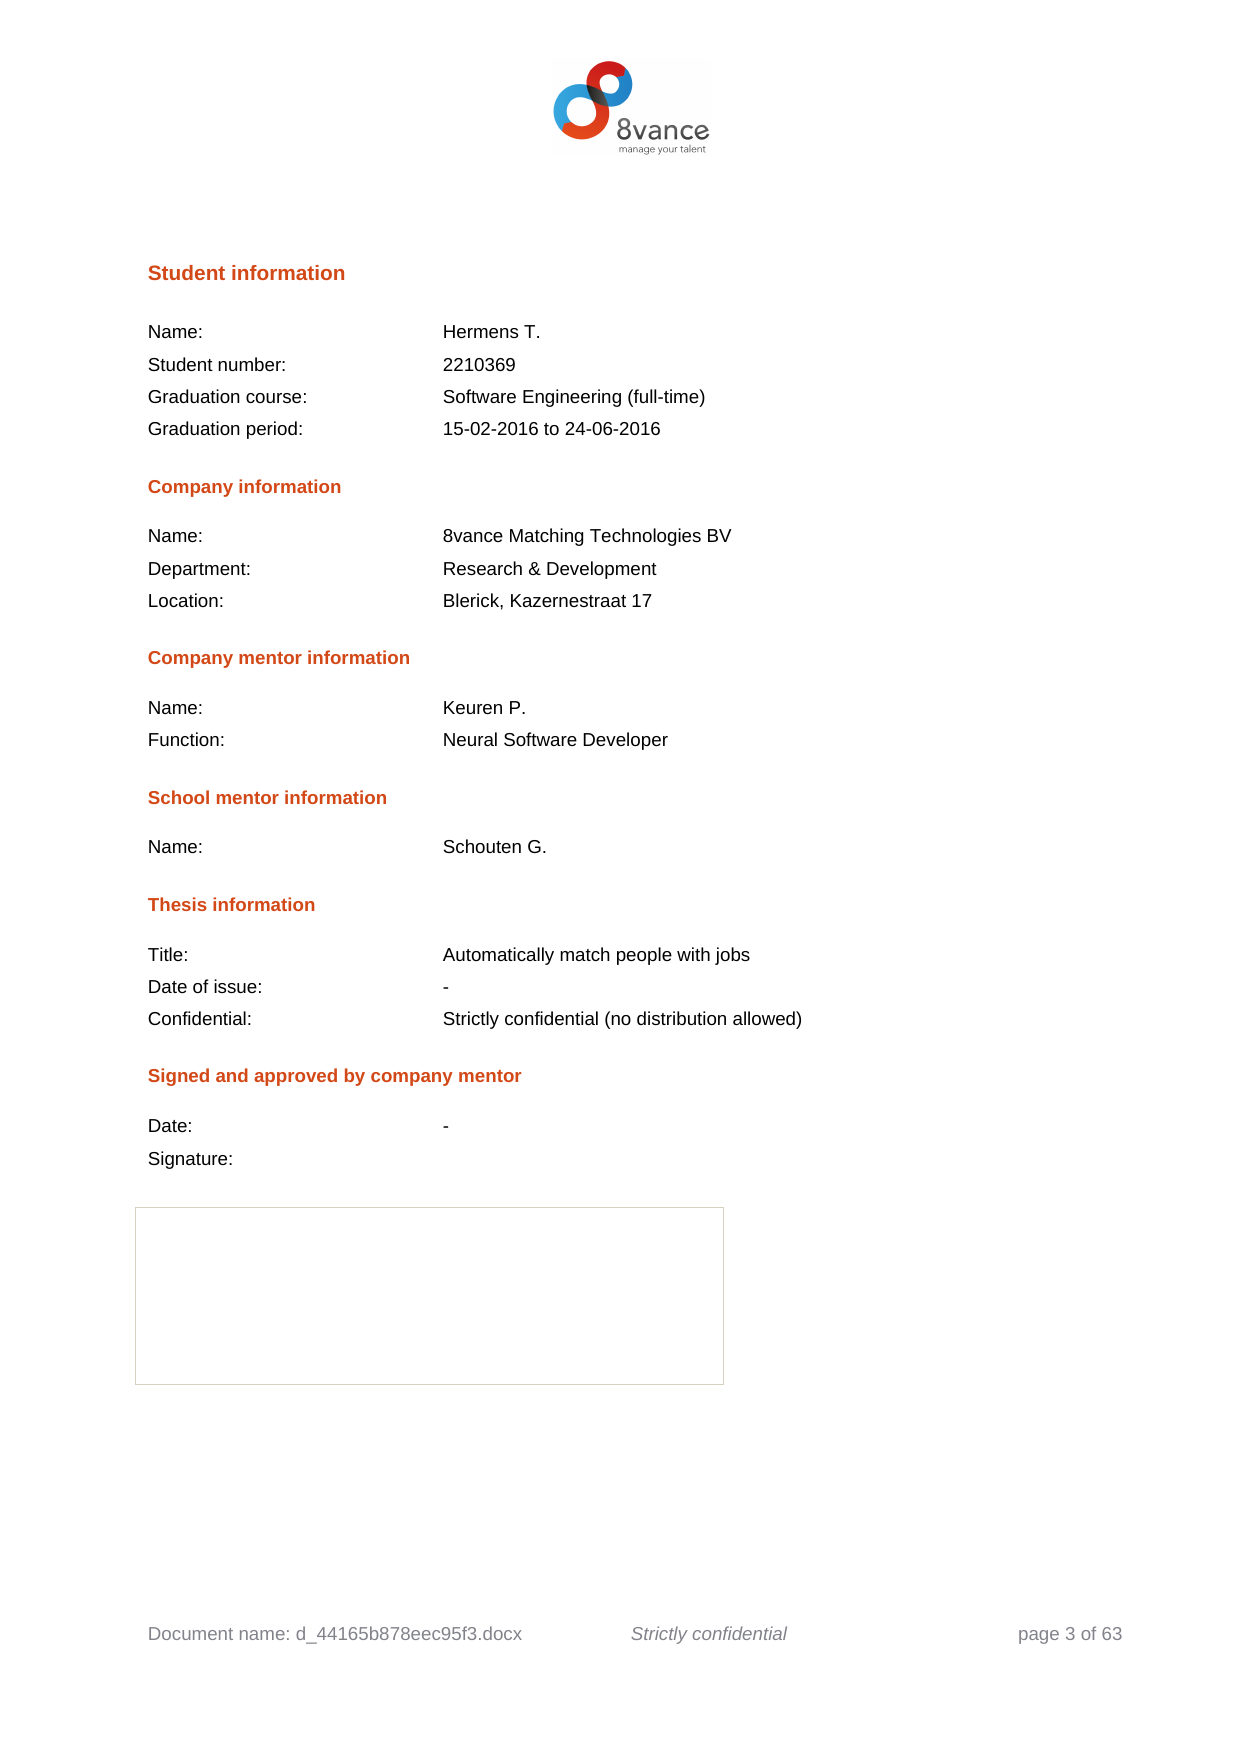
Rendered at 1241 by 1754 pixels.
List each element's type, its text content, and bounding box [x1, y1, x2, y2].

text Name: Hermens T. Student number: 2210369 Graduation course: Software Engineering (full-time) Graduation period: 15-02-2016 to 24-06-2016 [148, 321, 1117, 440]
text School mentor information [148, 786, 1117, 808]
text Signed and approved by company mentor [148, 1065, 1117, 1087]
text Title: Automatically match people with jobs Date of issue: - Confidential: Strictly confidential (no distribution allowed) [148, 943, 1117, 1029]
text Company information [148, 475, 1117, 497]
text Name: Keuren P. Function: Neural Software Developer [148, 697, 1117, 751]
picture [551, 58, 712, 156]
text Name: 8vance Matching Technologies BV Department: Research & Development Location: Blerick, Kazernestraat 17 [148, 525, 1117, 611]
text Thesis information [148, 893, 1117, 915]
text Student information [148, 260, 1117, 284]
text Company mentor information [148, 647, 1117, 669]
text Name: Schouten G. [148, 836, 1117, 858]
text Date: - Signature: [148, 1115, 1117, 1169]
table_header [136, 1208, 723, 1383]
